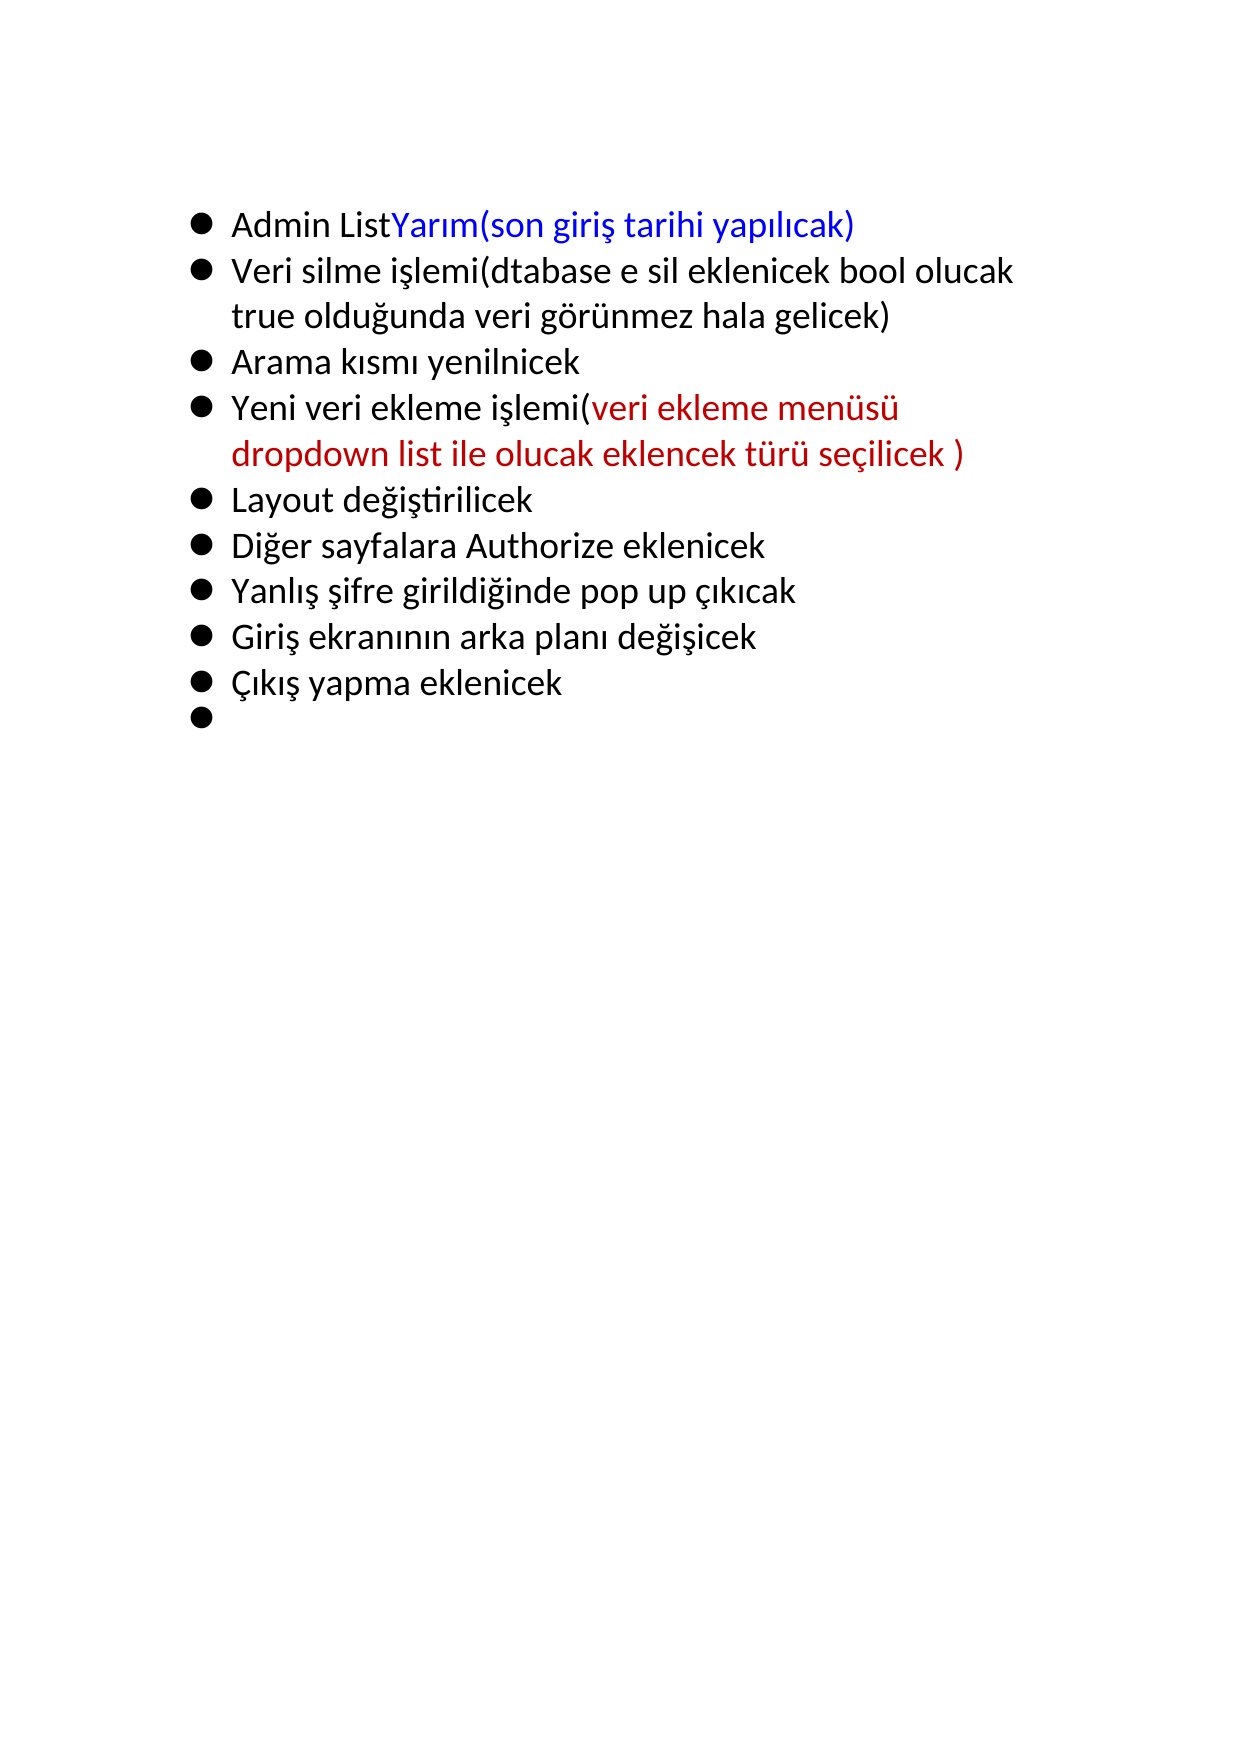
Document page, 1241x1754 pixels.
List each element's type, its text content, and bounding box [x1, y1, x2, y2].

list Yeni veri ekleme işlemi(veri ekleme menüsü dropdown list ile olucak eklencek türü seçilicek ) [187, 384, 1053, 476]
list Giriş ekranının arka planı değişicek [187, 613, 1053, 659]
list Diğer sayfalara Authorize eklenicek [187, 522, 1053, 567]
list Admin ListYarım(son giriş tarihi yapılıcak) [187, 201, 1053, 247]
list Layout değiştirilicek [187, 476, 1053, 522]
list Yanlış şifre girildiğinde pop up çıkıcak [187, 567, 1053, 613]
list Arama kısmı yenilnicek [187, 338, 1053, 384]
list Çıkış yapma eklenicek [187, 659, 1053, 705]
list Veri silme işlemi(dtabase e sil eklenicek bool olucak true olduğunda veri görünmez hala gelicek) [187, 247, 1053, 338]
